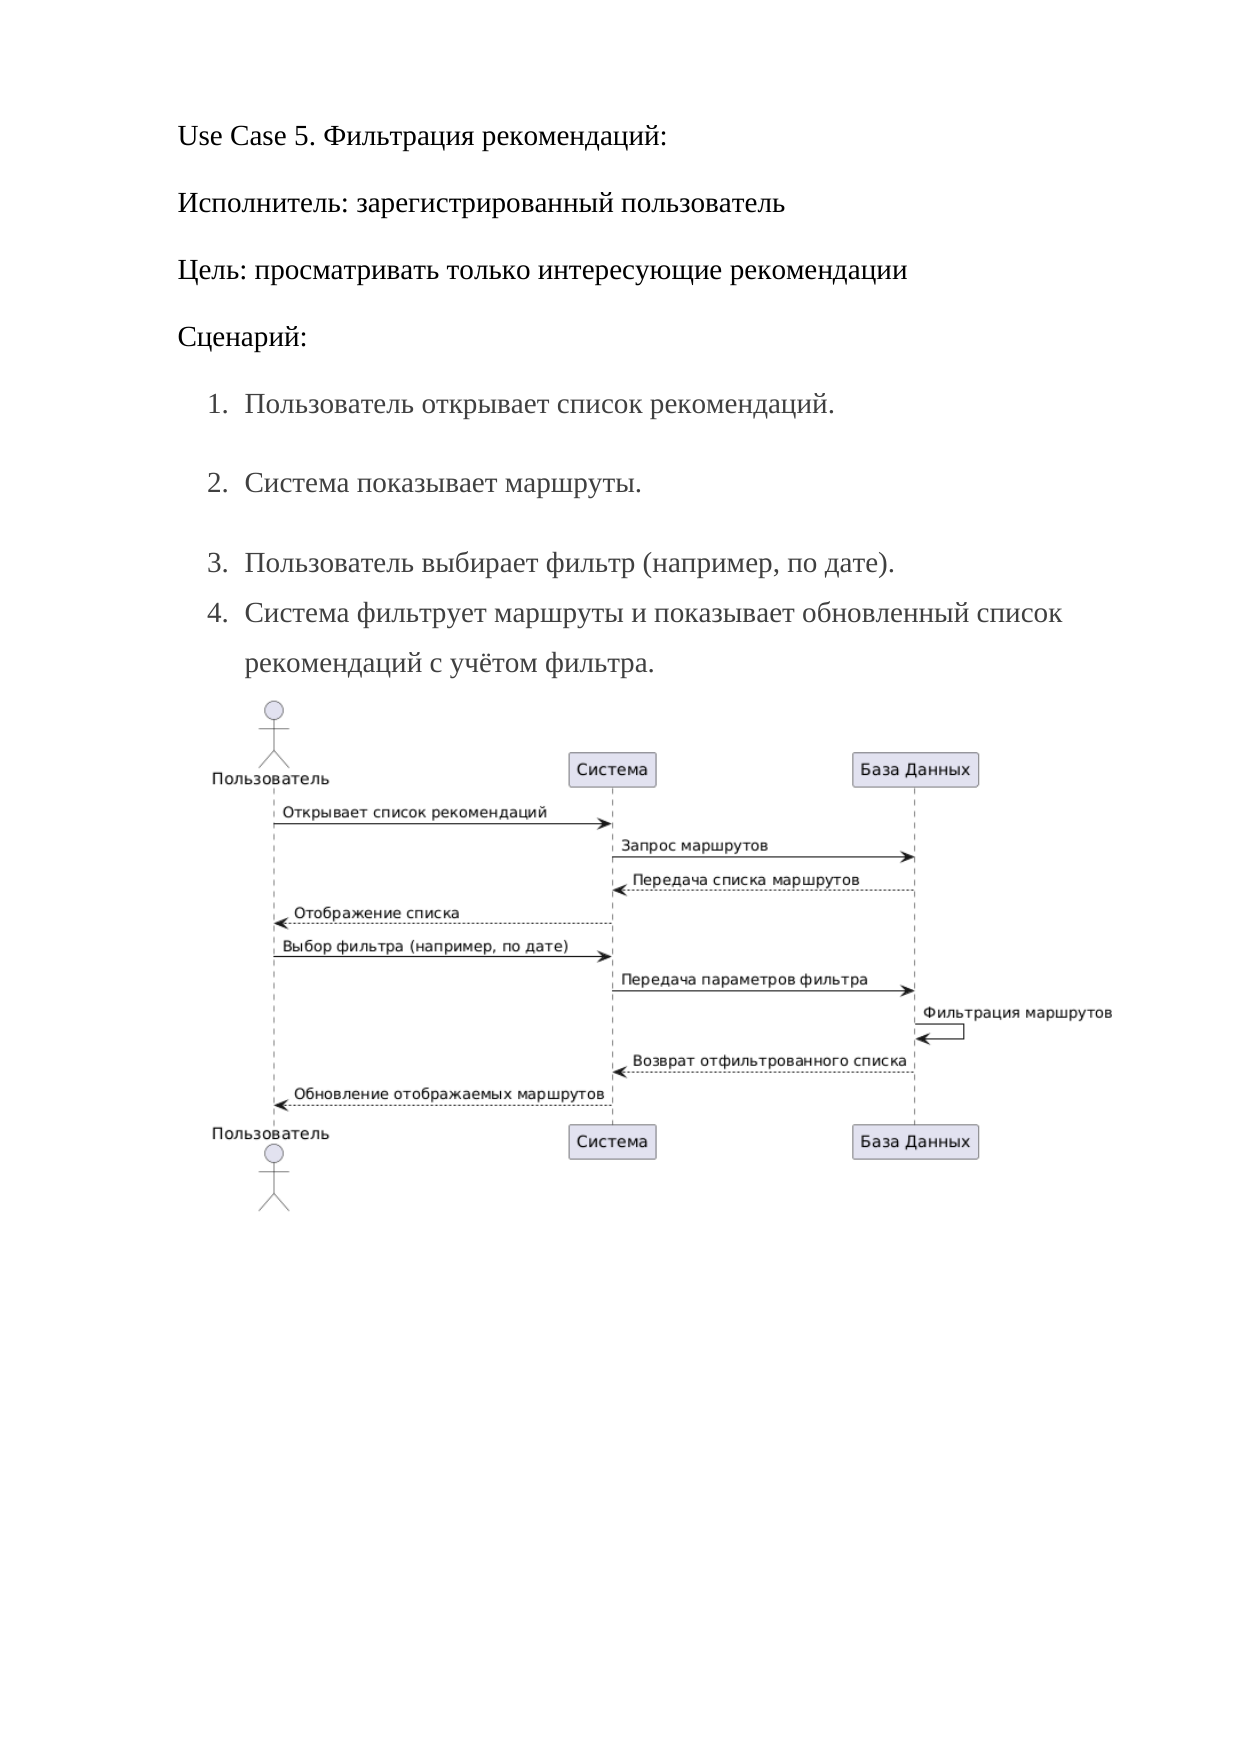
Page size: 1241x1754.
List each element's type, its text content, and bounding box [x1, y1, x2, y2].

list Система фильтрует маршруты и показывает обновленный список рекомендаций с учётом фильтра. [207, 595, 1152, 679]
list Система показывает маршруты. [207, 466, 1152, 499]
text Сценарий: [177, 319, 1152, 353]
picture [206, 696, 1120, 1217]
list Пользователь открывает список рекомендаций. [207, 386, 1152, 419]
list Пользователь выбирает фильтр (например, по дате). [207, 545, 1152, 578]
text Use Case 5. Фильтрация рекомендаций: [177, 118, 1152, 152]
text Исполнитель: зарегистрированный пользователь [177, 185, 1152, 219]
text Цель: просматривать только интересующие рекомендации [177, 252, 1152, 286]
